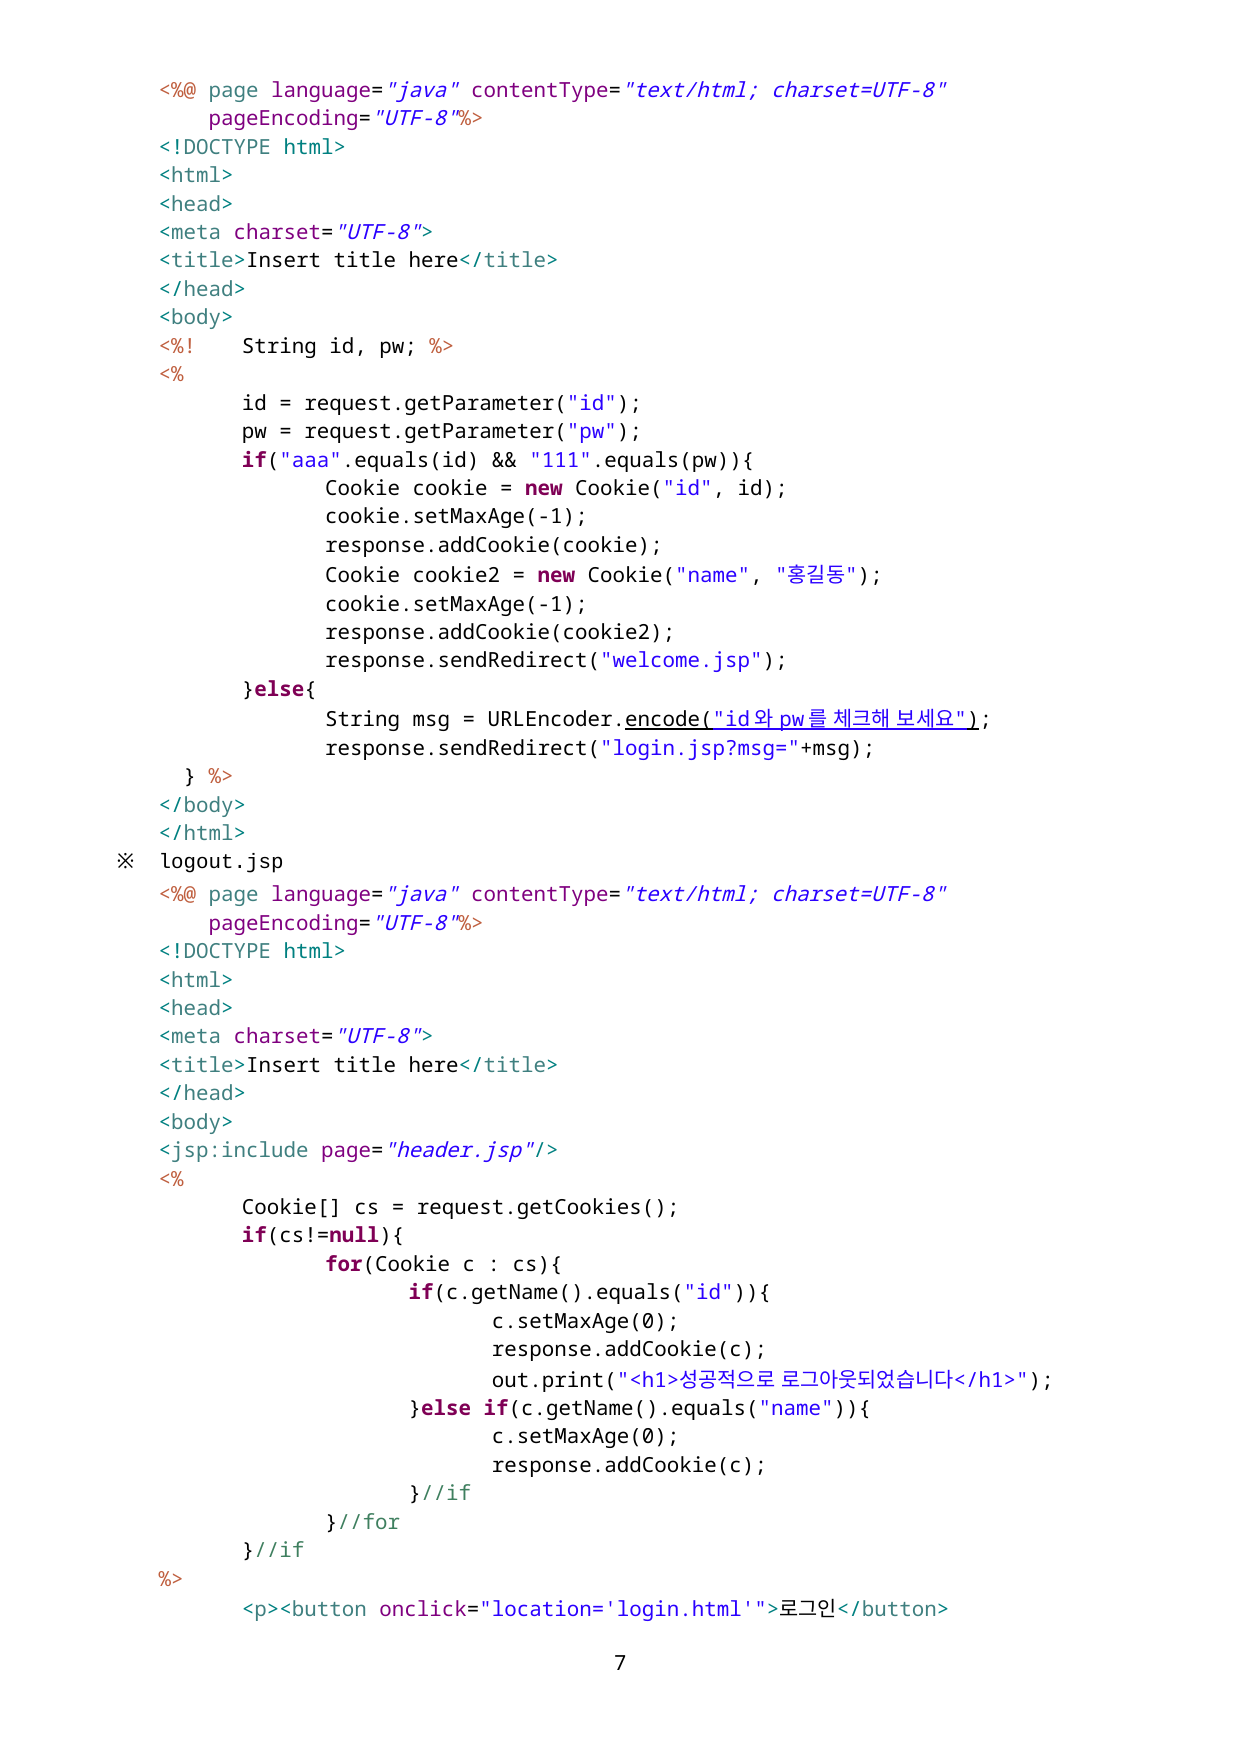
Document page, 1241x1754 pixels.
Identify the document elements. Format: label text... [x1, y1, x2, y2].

text if("aaa".equals(id) && "111".equals(pw)){ [158, 445, 1165, 473]
text %> [158, 1564, 1165, 1592]
text }//if [158, 1535, 1165, 1564]
text <%@ page language="java" contentType="text/html; charset=UTF-8" [158, 75, 1165, 103]
text Cookie cookie2 = new Cookie("name", "홍길동"); [158, 558, 1165, 589]
text }else{ [158, 674, 1165, 702]
text </head> [158, 1078, 1165, 1107]
text Cookie cookie = new Cookie("id", id); [158, 473, 1165, 502]
text <%! String id, pw; %> [158, 331, 1165, 359]
text response.sendRedirect("login.jsp?msg="+msg); [158, 733, 1165, 761]
text <!DOCTYPE html> [158, 132, 1165, 160]
text c.setMaxAge(0); [158, 1306, 1165, 1334]
text <% [158, 359, 1165, 388]
list logout.jsp [117, 847, 1165, 875]
text <p><button onclick="location='login.html'">로그인</button> [158, 1592, 1165, 1622]
text id = request.getParameter("id"); [158, 388, 1165, 416]
text <%@ page language="java" contentType="text/html; charset=UTF-8" [158, 879, 1165, 908]
text <html> [158, 160, 1165, 189]
text String msg = URLEncoder.encode("id와 pw를 체크해 보세요"); [158, 702, 1165, 733]
text <jsp:include page="header.jsp"/> [158, 1135, 1165, 1164]
text <% [158, 1164, 1165, 1192]
text pageEncoding="UTF-8"%> [158, 908, 1165, 936]
text if(cs!=null){ [158, 1221, 1165, 1249]
text Cookie[] cs = request.getCookies(); [158, 1192, 1165, 1221]
text response.addCookie(c); [158, 1334, 1165, 1363]
text response.addCookie(cookie); [158, 530, 1165, 558]
text <head> [158, 189, 1165, 217]
text }//for [158, 1507, 1165, 1535]
text </body> [158, 790, 1165, 818]
text }else if(c.getName().equals("name")){ [158, 1393, 1165, 1422]
text <!DOCTYPE html> [158, 936, 1165, 965]
text response.addCookie(cookie2); [158, 617, 1165, 646]
text <body> [158, 1107, 1165, 1135]
text </html> [158, 818, 1165, 847]
text <meta charset="UTF-8"> [158, 1022, 1165, 1050]
text <title>Insert title here</title> [158, 246, 1165, 274]
text <head> [158, 993, 1165, 1022]
text out.print("<h1>성공적으로 로그아웃되었습니다</h1>"); [158, 1363, 1165, 1393]
text <title>Insert title here</title> [158, 1050, 1165, 1078]
text <meta charset="UTF-8"> [158, 217, 1165, 246]
text response.sendRedirect("welcome.jsp"); [158, 646, 1165, 674]
text cookie.setMaxAge(-1); [158, 589, 1165, 617]
text } %> [158, 761, 1165, 790]
text </head> [158, 274, 1165, 302]
text pageEncoding="UTF-8"%> [158, 103, 1165, 132]
text cookie.setMaxAge(-1); [158, 502, 1165, 530]
text if(c.getName().equals("id")){ [158, 1277, 1165, 1306]
text }//if [158, 1478, 1165, 1507]
text pw = request.getParameter("pw"); [158, 416, 1165, 445]
text response.addCookie(c); [158, 1450, 1165, 1478]
text <html> [158, 965, 1165, 993]
text for(Cookie c : cs){ [158, 1249, 1165, 1277]
text <body> [158, 302, 1165, 331]
text c.setMaxAge(0); [158, 1422, 1165, 1450]
